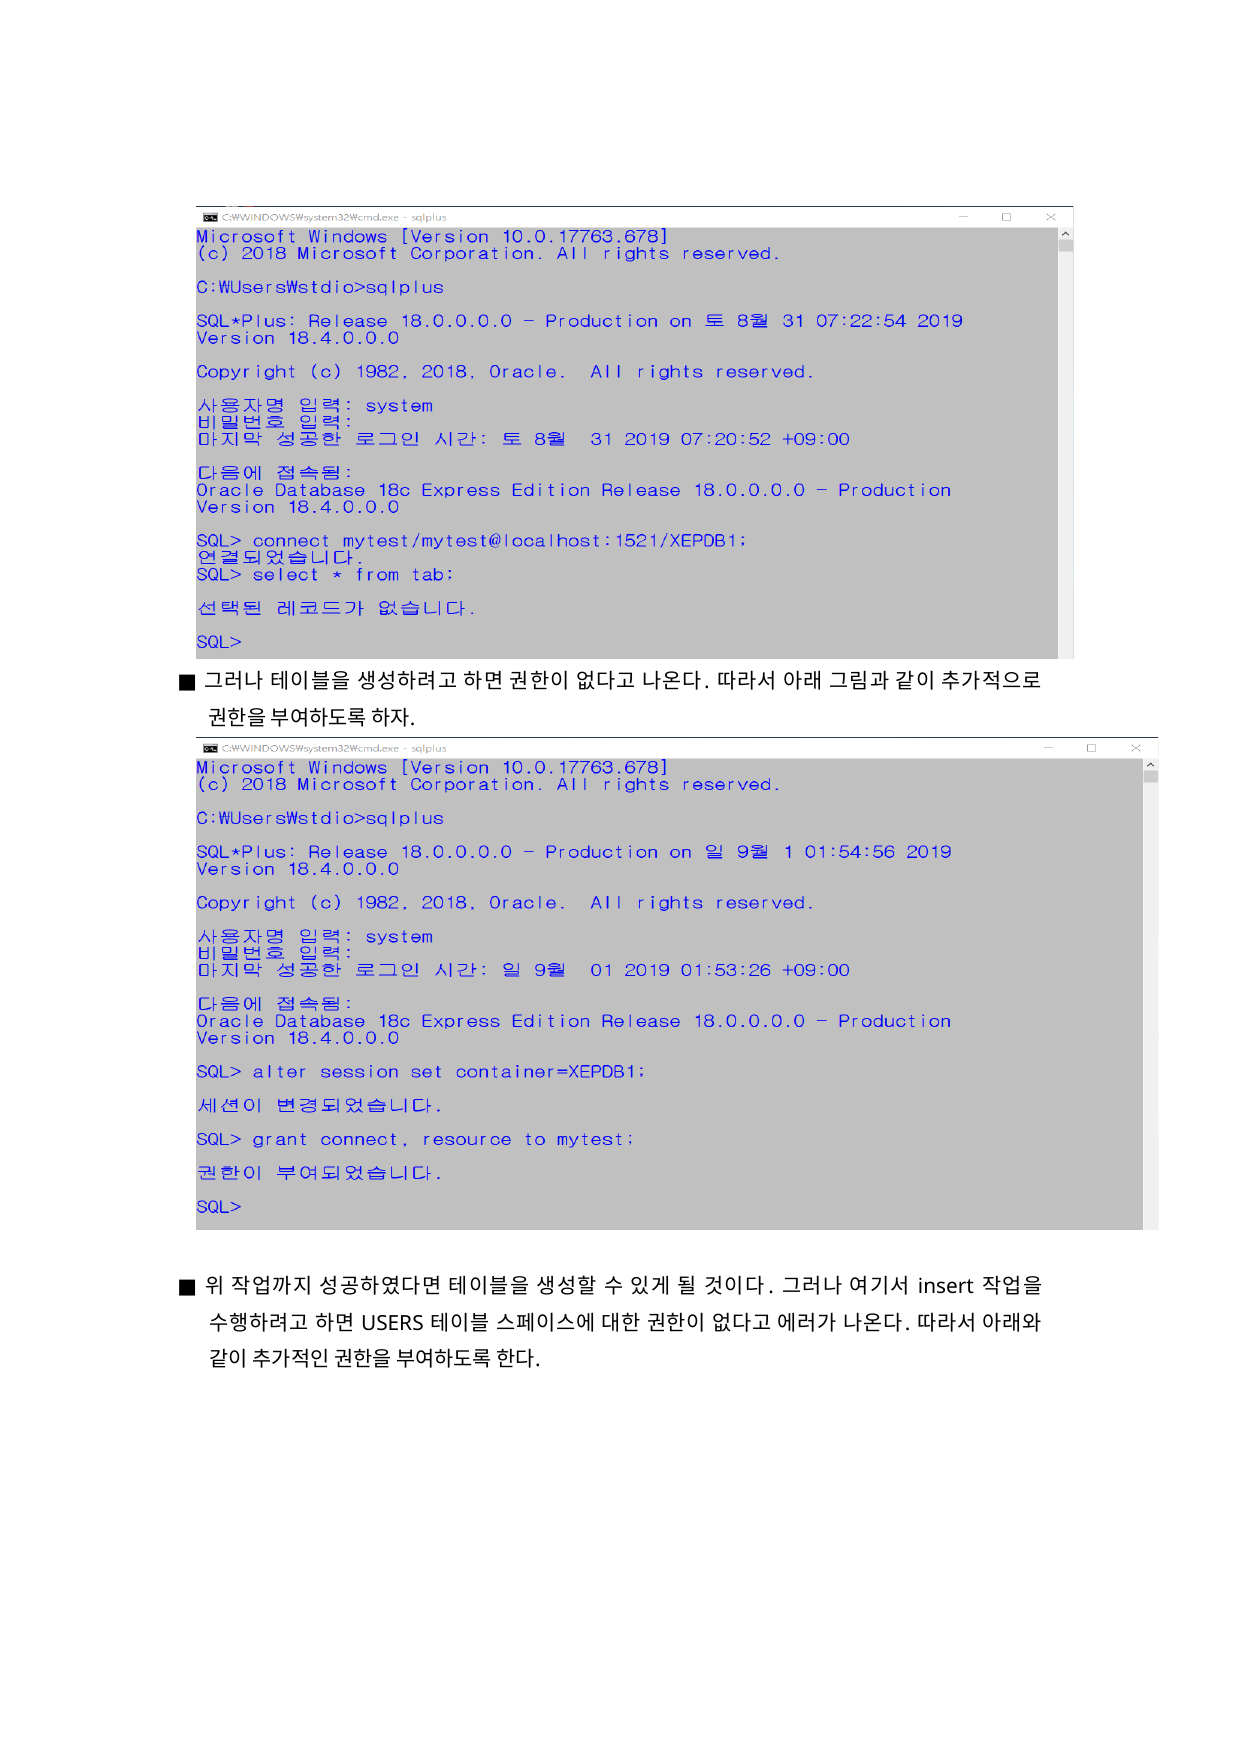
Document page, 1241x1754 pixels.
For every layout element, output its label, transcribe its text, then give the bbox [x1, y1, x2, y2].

picture [196, 206, 1074, 659]
text ■ 위 작업까지 성공하였다면 테이블을 생성할 수 있게 될 것이다. 그러나 여기서 insert 작업을 수행하려고 하면 USERS 테이블 스페이스에 대한 권한이 없다고 에러가 나온다. 따라서 아래와 같이 추가적인 권한을 부여하도록 한다. [177, 1269, 1042, 1373]
text ■ 그러나 테이블을 생성하려고 하면 권한이 없다고 나온다. 따라서 아래 그림과 같이 추가적으로 권한을 부여하도록 하자. [177, 664, 1042, 731]
picture [196, 737, 1159, 1230]
